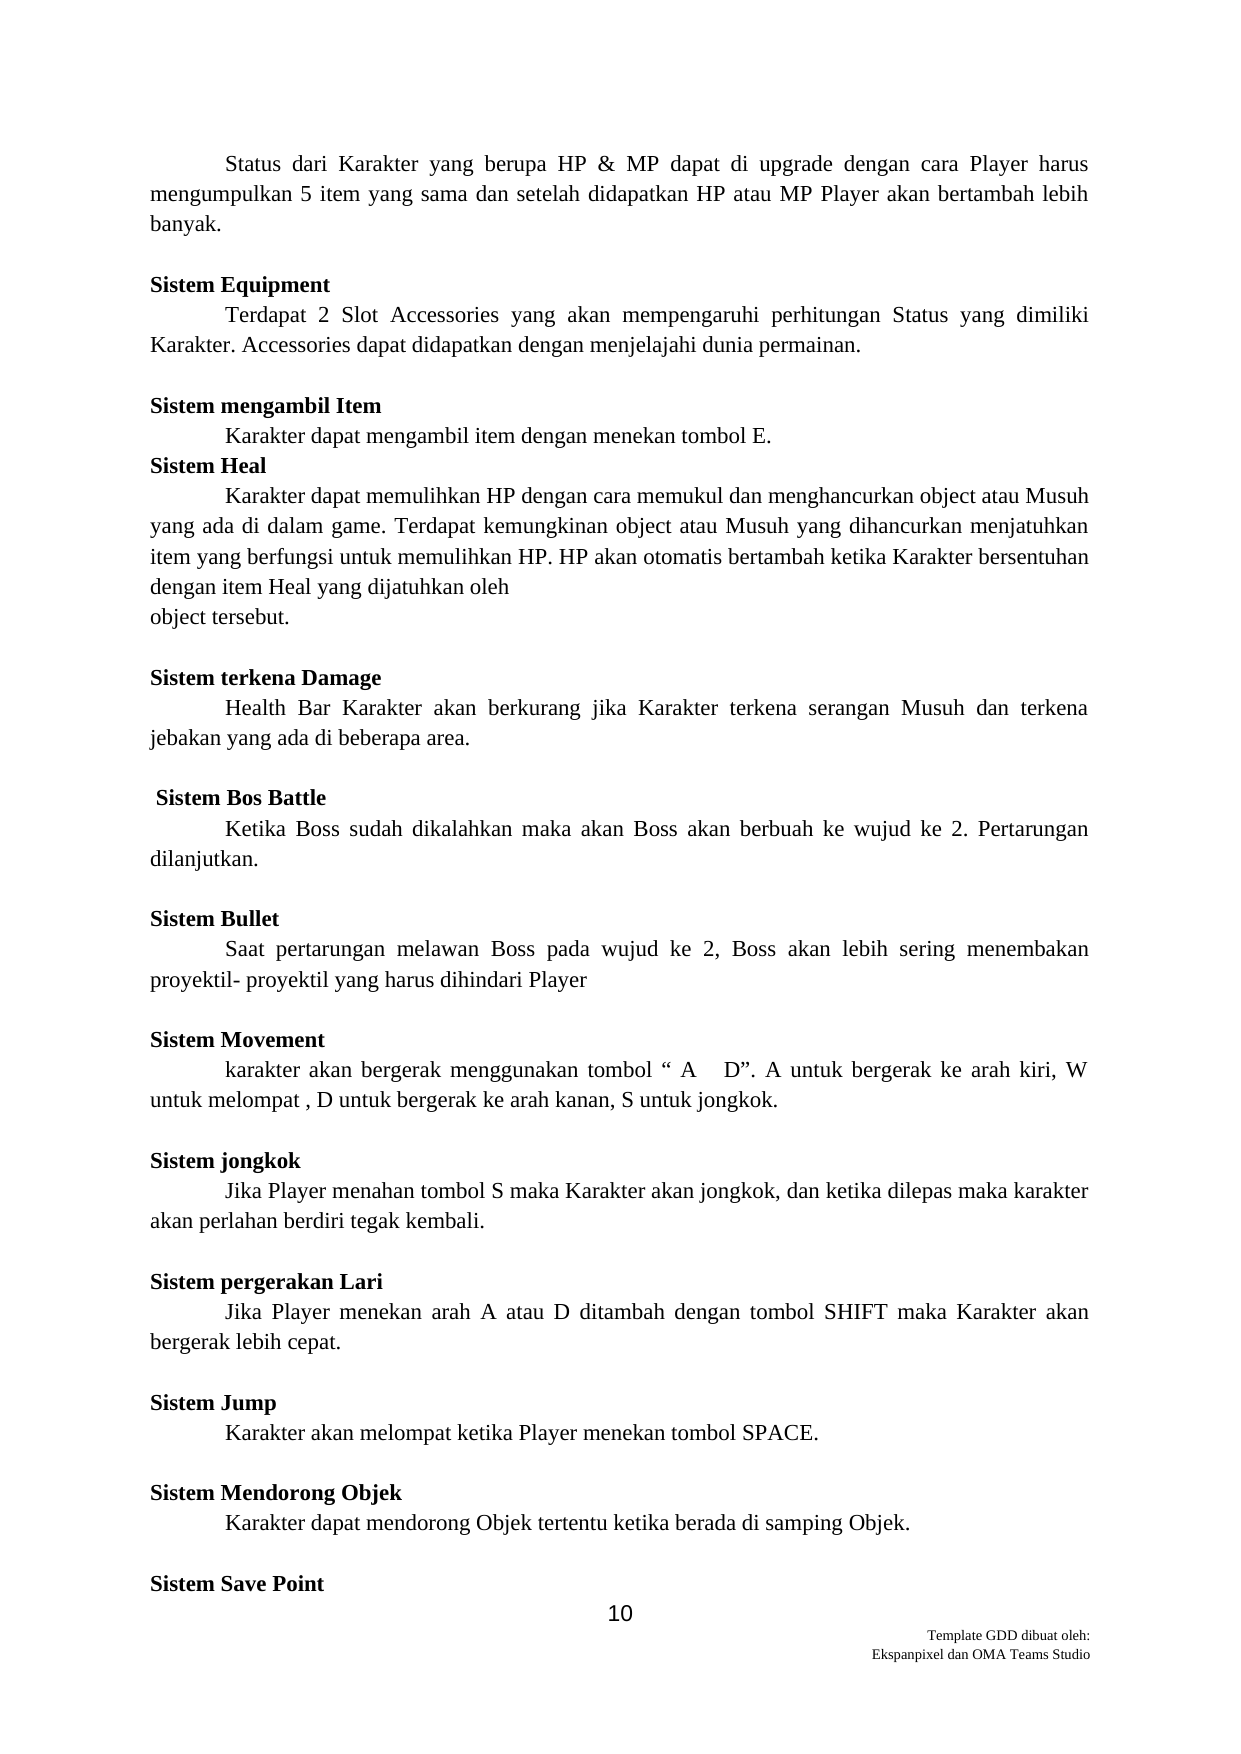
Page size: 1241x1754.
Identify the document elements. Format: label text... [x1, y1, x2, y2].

text Sistem pergerakan Lari [150, 1268, 1090, 1294]
text Karakter dapat mengambil item dengan menekan tombol E. [150, 422, 1090, 448]
text Ketika Boss sudah dikalahkan maka akan Boss akan berbuah ke wujud ke 2. Pertarungan dilanjutkan. [150, 814, 1090, 871]
text Karakter dapat mendorong Objek tertentu ketika berada di samping Objek. [150, 1509, 1090, 1536]
text Karakter akan melompat ketika Player menekan tombol SPACE. [150, 1419, 1090, 1445]
text Sistem mengambil Item [150, 392, 1090, 418]
text Sistem Movement [150, 1026, 1090, 1052]
text object tersebut. [150, 603, 1090, 629]
text Saat pertarungan melawan Boss pada wujud ke 2, Boss akan lebih sering menembakan proyektil- proyektil yang harus dihindari Player [150, 935, 1090, 992]
text Jika Player menekan arah A atau D ditambah dengan tombol SHIFT maka Karakter akan bergerak lebih cepat. [150, 1298, 1090, 1354]
text Health Bar Karakter akan berkurang jika Karakter terkena serangan Musuh dan terkena jebakan yang ada di beberapa area. [150, 694, 1090, 750]
text Sistem Save Point [150, 1570, 1090, 1596]
text Sistem Heal [150, 452, 1090, 478]
text Sistem Mendorong Objek [150, 1479, 1090, 1506]
text Jika Player menahan tombol S maka Karakter akan jongkok, dan ketika dilepas maka karakter akan perlahan berdiri tegak kembali. [150, 1177, 1090, 1234]
text Sistem Bos Battle [150, 784, 1090, 811]
text karakter akan bergerak menggunakan tombol “ A D”. A untuk bergerak ke arah kiri, W untuk melompat , D untuk bergerak ke arah kanan, S untuk jongkok. [150, 1056, 1090, 1113]
text Sistem Jump [150, 1388, 1090, 1415]
text Terdapat 2 Slot Accessories yang akan mempengaruhi perhitungan Status yang dimiliki Karakter. Accessories dapat didapatkan dengan menjelajahi dunia permainan. [150, 301, 1090, 358]
text Sistem Equipment [150, 271, 1090, 297]
text Sistem terkena Damage [150, 663, 1090, 690]
text Sistem jongkok [150, 1147, 1090, 1173]
text Status dari Karakter yang berupa HP & MP dapat di upgrade dengan cara Player harus mengumpulkan 5 item yang sama dan setelah didapatkan HP atau MP Player akan bertambah lebih banyak. [150, 150, 1090, 237]
text Karakter dapat memulihkan HP dengan cara memukul dan menghancurkan object atau Musuh yang ada di dalam game. Terdapat kemungkinan object atau Musuh yang dihancurkan menjatuhkan item yang berfungsi untuk memulihkan HP. HP akan otomatis bertambah ketika Karakter bersentuhan dengan item Heal yang dijatuhkan oleh [150, 482, 1090, 599]
text Sistem Bullet [150, 905, 1090, 932]
